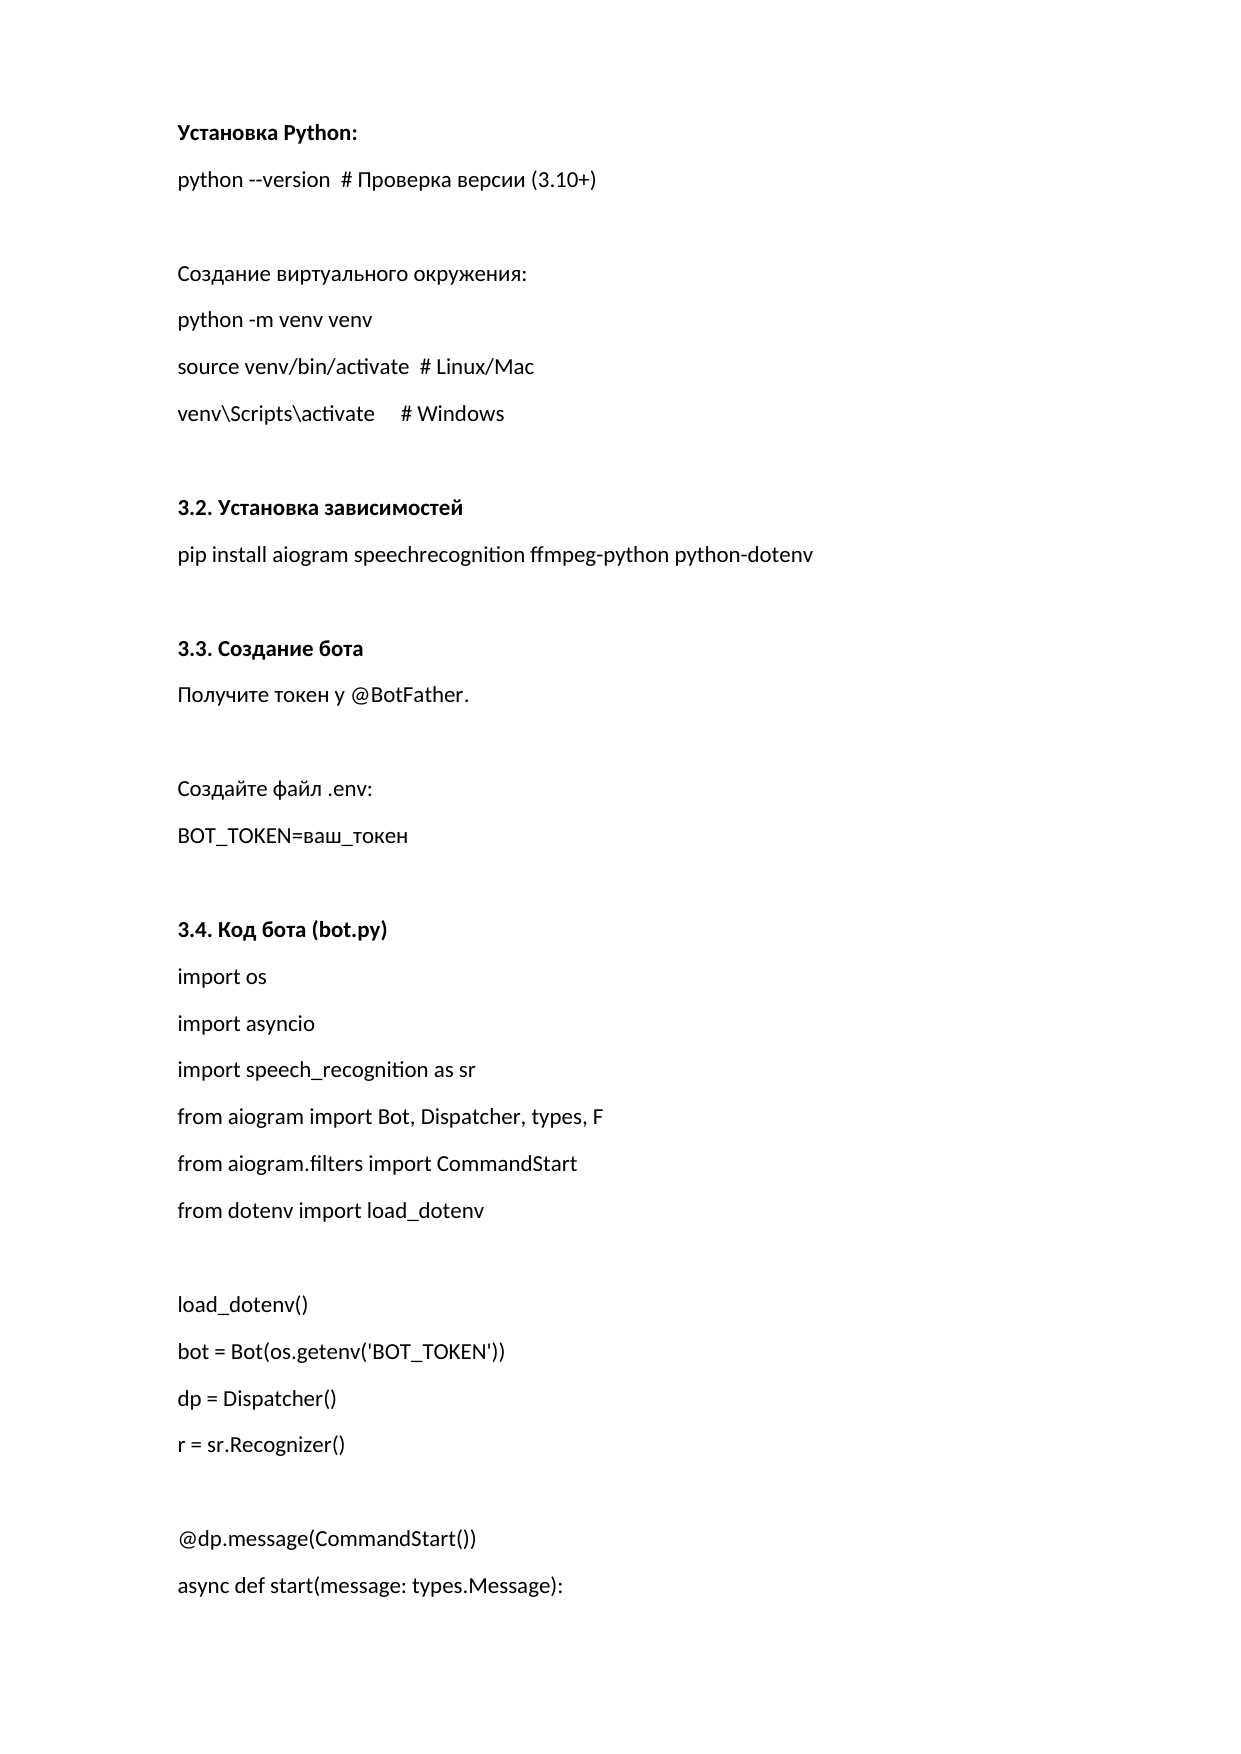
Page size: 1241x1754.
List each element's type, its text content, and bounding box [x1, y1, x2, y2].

text r = sr.Recognizer() [177, 1431, 1152, 1459]
text venv\Scripts\activate # Windows [177, 399, 1152, 427]
text import os [177, 962, 1152, 990]
text import speech_recognition as sr [177, 1056, 1152, 1084]
text from dotenv import load_dotenv [177, 1196, 1152, 1224]
text Получите токен у @BotFather. [177, 681, 1152, 709]
text python -m venv venv [177, 306, 1152, 334]
text 3.3. Создание бота [177, 634, 1152, 662]
text Создание виртуального окружения: [177, 259, 1152, 287]
text Установка Python: [177, 118, 1152, 146]
text @dp.message(CommandStart()) [177, 1524, 1152, 1552]
text from aiogram.filters import CommandStart [177, 1149, 1152, 1177]
text async def start(message: types.Message): [177, 1571, 1152, 1599]
text from aiogram import Bot, Dispatcher, types, F [177, 1102, 1152, 1131]
text bot = Bot(os.getenv('BOT_TOKEN')) [177, 1337, 1152, 1365]
text dp = Dispatcher() [177, 1384, 1152, 1412]
text python --version # Проверка версии (3.10+) [177, 165, 1152, 193]
text BOT_TOKEN=ваш_токен [177, 821, 1152, 849]
text Создайте файл .env: [177, 774, 1152, 802]
text pip install aiogram speechrecognition ffmpeg-python python-dotenv [177, 540, 1152, 568]
text import asyncio [177, 1009, 1152, 1037]
text source venv/bin/activate # Linux/Mac [177, 352, 1152, 381]
text load_dotenv() [177, 1290, 1152, 1318]
text 3.4. Код бота (bot.py) [177, 915, 1152, 943]
text 3.2. Установка зависимостей [177, 493, 1152, 521]
